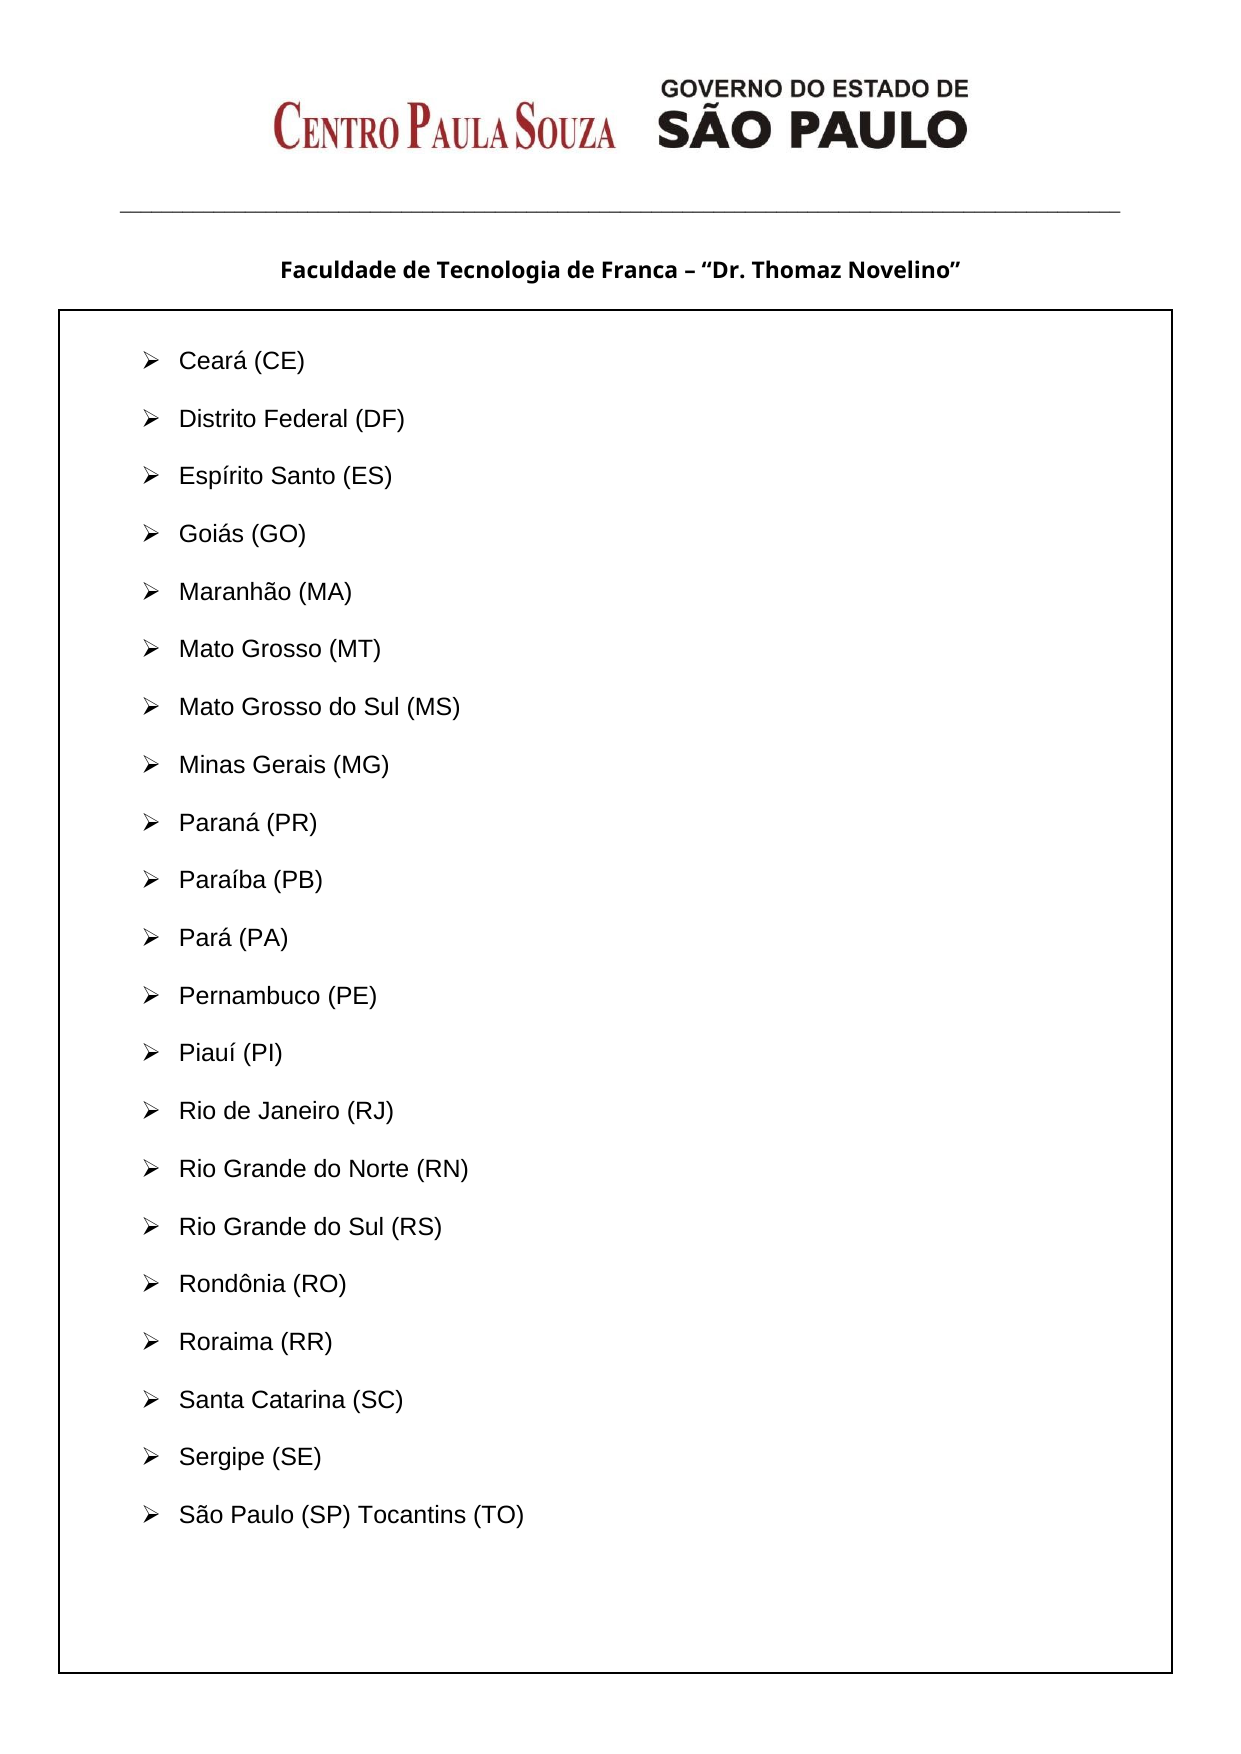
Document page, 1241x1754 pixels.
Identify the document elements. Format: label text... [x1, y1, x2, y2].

list Paraná (PR) [141, 807, 1121, 836]
list Minas Gerais (MG) [141, 750, 1121, 779]
list Piauí (PI) [141, 1038, 1121, 1067]
list Pará (PA) [141, 923, 1121, 952]
list Rio de Janeiro (RJ) [141, 1096, 1121, 1125]
list Roraima (RR) [141, 1327, 1121, 1356]
list Goiás (GO) [141, 519, 1121, 548]
list Rio Grande do Sul (RS) [141, 1211, 1121, 1240]
list Distrito Federal (DF) [141, 403, 1121, 432]
list Paraíba (PB) [141, 865, 1121, 894]
list São Paulo (SP) Tocantins (TO) [141, 1500, 1121, 1529]
list Maranhão (MA) [141, 577, 1121, 606]
list Sergipe (SE) [141, 1442, 1121, 1471]
picture [268, 73, 974, 154]
list Espírito Santo (ES) [141, 461, 1121, 490]
list Santa Catarina (SC) [141, 1384, 1121, 1413]
list Pernambuco (PE) [141, 981, 1121, 1009]
list Mato Grosso do Sul (MS) [141, 692, 1121, 721]
list Mato Grosso (MT) [141, 634, 1121, 663]
list Ceará (CE) [141, 346, 1121, 375]
list Rondônia (RO) [141, 1269, 1121, 1298]
list Rio Grande do Norte (RN) [141, 1154, 1121, 1183]
